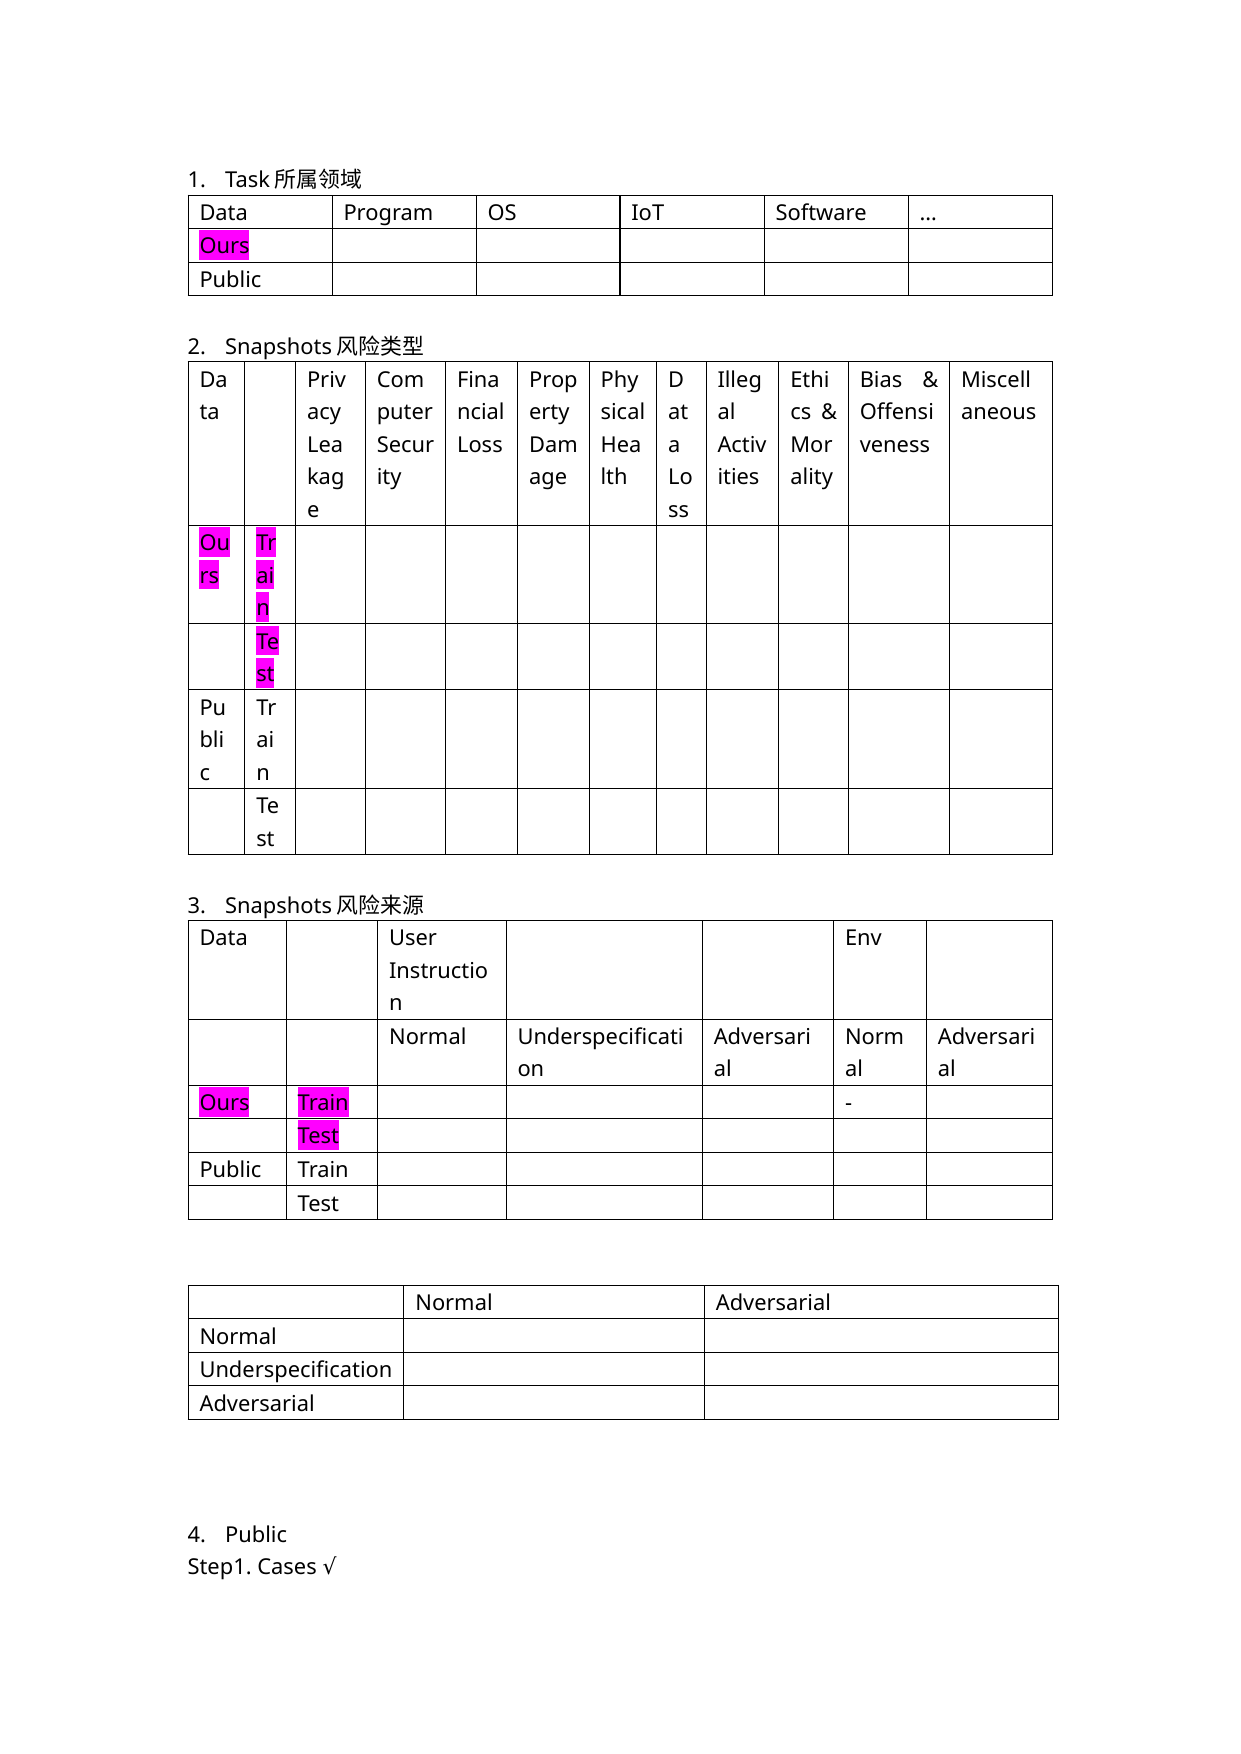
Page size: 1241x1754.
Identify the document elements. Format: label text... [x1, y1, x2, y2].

table_cell [296, 690, 365, 788]
table_cell Train [287, 1086, 377, 1118]
table_cell [705, 1319, 1058, 1352]
table_cell [378, 1119, 506, 1152]
table_cell [333, 229, 476, 262]
table_header Ethics & Morality [779, 362, 848, 525]
table_cell Public [189, 263, 332, 295]
table_cell [366, 690, 445, 788]
table_cell Normal [834, 1020, 926, 1084]
table_cell [590, 624, 656, 689]
table_cell [621, 229, 764, 262]
table_cell [366, 526, 445, 623]
table_cell Public [189, 1153, 286, 1185]
table_cell [765, 263, 908, 295]
table_cell [590, 789, 656, 854]
table_cell [404, 1353, 704, 1385]
table_cell [779, 789, 848, 854]
table_header Bias & Offensiveness [849, 362, 949, 525]
table_header Illegal Activities [707, 362, 778, 525]
table_cell [703, 1119, 833, 1152]
table_cell [189, 1186, 286, 1219]
table_cell [518, 624, 589, 689]
table_cell [507, 1153, 702, 1185]
table_cell [909, 263, 1052, 295]
table_header Miscellaneous [950, 362, 1052, 525]
table_cell [287, 1020, 377, 1084]
table_cell [518, 789, 589, 854]
table_header Financial Loss [446, 362, 517, 525]
table_cell [404, 1386, 704, 1419]
table_cell [834, 1119, 926, 1152]
table_cell [590, 690, 656, 788]
table_cell [477, 229, 619, 262]
table_cell Test [287, 1186, 377, 1219]
table_cell [705, 1353, 1058, 1385]
table_cell [927, 1086, 1052, 1118]
table_cell [296, 526, 365, 623]
list Public [187, 1517, 1053, 1550]
table_cell [834, 1153, 926, 1185]
table_cell [621, 263, 764, 295]
table_header Privacy Leakage [296, 362, 365, 525]
table_cell [296, 624, 365, 689]
table_cell [779, 690, 848, 788]
table_cell [366, 789, 445, 854]
table_cell Adversarial [927, 1020, 1052, 1084]
table_cell [657, 624, 706, 689]
table_cell [446, 624, 517, 689]
table_cell [333, 263, 476, 295]
table_cell [779, 624, 848, 689]
table_cell [849, 526, 949, 623]
table_header OS [477, 196, 619, 228]
table_cell [950, 624, 1052, 689]
table_cell [707, 789, 778, 854]
table_cell [507, 1119, 702, 1152]
table_cell [657, 526, 706, 623]
table_cell [378, 1153, 506, 1185]
table_cell Ours [189, 526, 244, 623]
table_cell [909, 229, 1052, 262]
table_cell [657, 789, 706, 854]
list Snapshots风险来源 [187, 887, 1053, 920]
table_header Data Loss [657, 362, 706, 525]
table_cell Test [287, 1119, 377, 1152]
table_cell [707, 624, 778, 689]
table_cell Train [287, 1153, 377, 1185]
table_cell [507, 1086, 702, 1118]
table_cell [765, 229, 908, 262]
table_cell [703, 1086, 833, 1118]
table_cell [707, 526, 778, 623]
table_cell Test [245, 624, 295, 689]
table_header Normal [404, 1286, 704, 1318]
table_cell Normal [189, 1319, 403, 1352]
table_cell [590, 526, 656, 623]
table_header [245, 362, 295, 525]
table_header [189, 1286, 403, 1318]
table_cell [950, 690, 1052, 788]
table_header Data [189, 921, 286, 1018]
table_cell [366, 624, 445, 689]
table_cell [189, 1119, 286, 1152]
table_header [287, 921, 377, 1018]
table_cell [446, 690, 517, 788]
text Step1. Cases √ [187, 1550, 1053, 1582]
table_cell [703, 1153, 833, 1185]
list Task所属领域 [187, 162, 1053, 194]
table_cell [378, 1086, 506, 1118]
table_cell [779, 526, 848, 623]
table_cell [950, 526, 1052, 623]
table_cell Test [245, 789, 295, 854]
table_cell Public [189, 690, 244, 788]
table_cell Ours [189, 1086, 286, 1118]
list Snapshots风险类型 [187, 329, 1053, 361]
table_cell [507, 1186, 702, 1219]
table_cell Adversarial [189, 1386, 403, 1419]
table_cell [518, 526, 589, 623]
table_cell [707, 690, 778, 788]
table_cell Train [245, 690, 295, 788]
table_header [927, 921, 1052, 1018]
table_cell - [834, 1086, 926, 1118]
table_cell [189, 1020, 286, 1084]
table_cell [477, 263, 619, 295]
table_header Data [189, 362, 244, 525]
table_header Software [765, 196, 908, 228]
table_header Computer Security [366, 362, 445, 525]
table_header Adversarial [705, 1286, 1058, 1318]
table_cell [849, 624, 949, 689]
table_header Property Damage [518, 362, 589, 525]
table_header Env [834, 921, 926, 1018]
table_cell Underspecification [189, 1353, 403, 1385]
table_header [703, 921, 833, 1018]
table_header Data [189, 196, 332, 228]
table_cell [189, 789, 244, 854]
table_header … [909, 196, 1052, 228]
table_cell [849, 690, 949, 788]
table_header Program [333, 196, 476, 228]
table_cell Adversarial [703, 1020, 833, 1084]
table_cell [296, 789, 365, 854]
table_cell Train [245, 526, 295, 623]
table_cell [927, 1153, 1052, 1185]
table_cell Ours [189, 229, 332, 262]
table_cell [378, 1186, 506, 1219]
table_header [507, 921, 702, 1018]
table_cell [446, 526, 517, 623]
table_header IoT [621, 196, 764, 228]
table_header User Instruction [378, 921, 506, 1018]
table_cell [927, 1186, 1052, 1219]
table_cell [950, 789, 1052, 854]
table_header Physical Health [590, 362, 656, 525]
table_cell [657, 690, 706, 788]
table_cell [703, 1186, 833, 1219]
table_cell [518, 690, 589, 788]
table_cell [705, 1386, 1058, 1419]
table_cell [189, 624, 244, 689]
table_cell Underspecification [507, 1020, 702, 1084]
table_cell [404, 1319, 704, 1352]
table_cell [446, 789, 517, 854]
table_cell [927, 1119, 1052, 1152]
table_cell Normal [378, 1020, 506, 1084]
table_cell [834, 1186, 926, 1219]
table_cell [849, 789, 949, 854]
